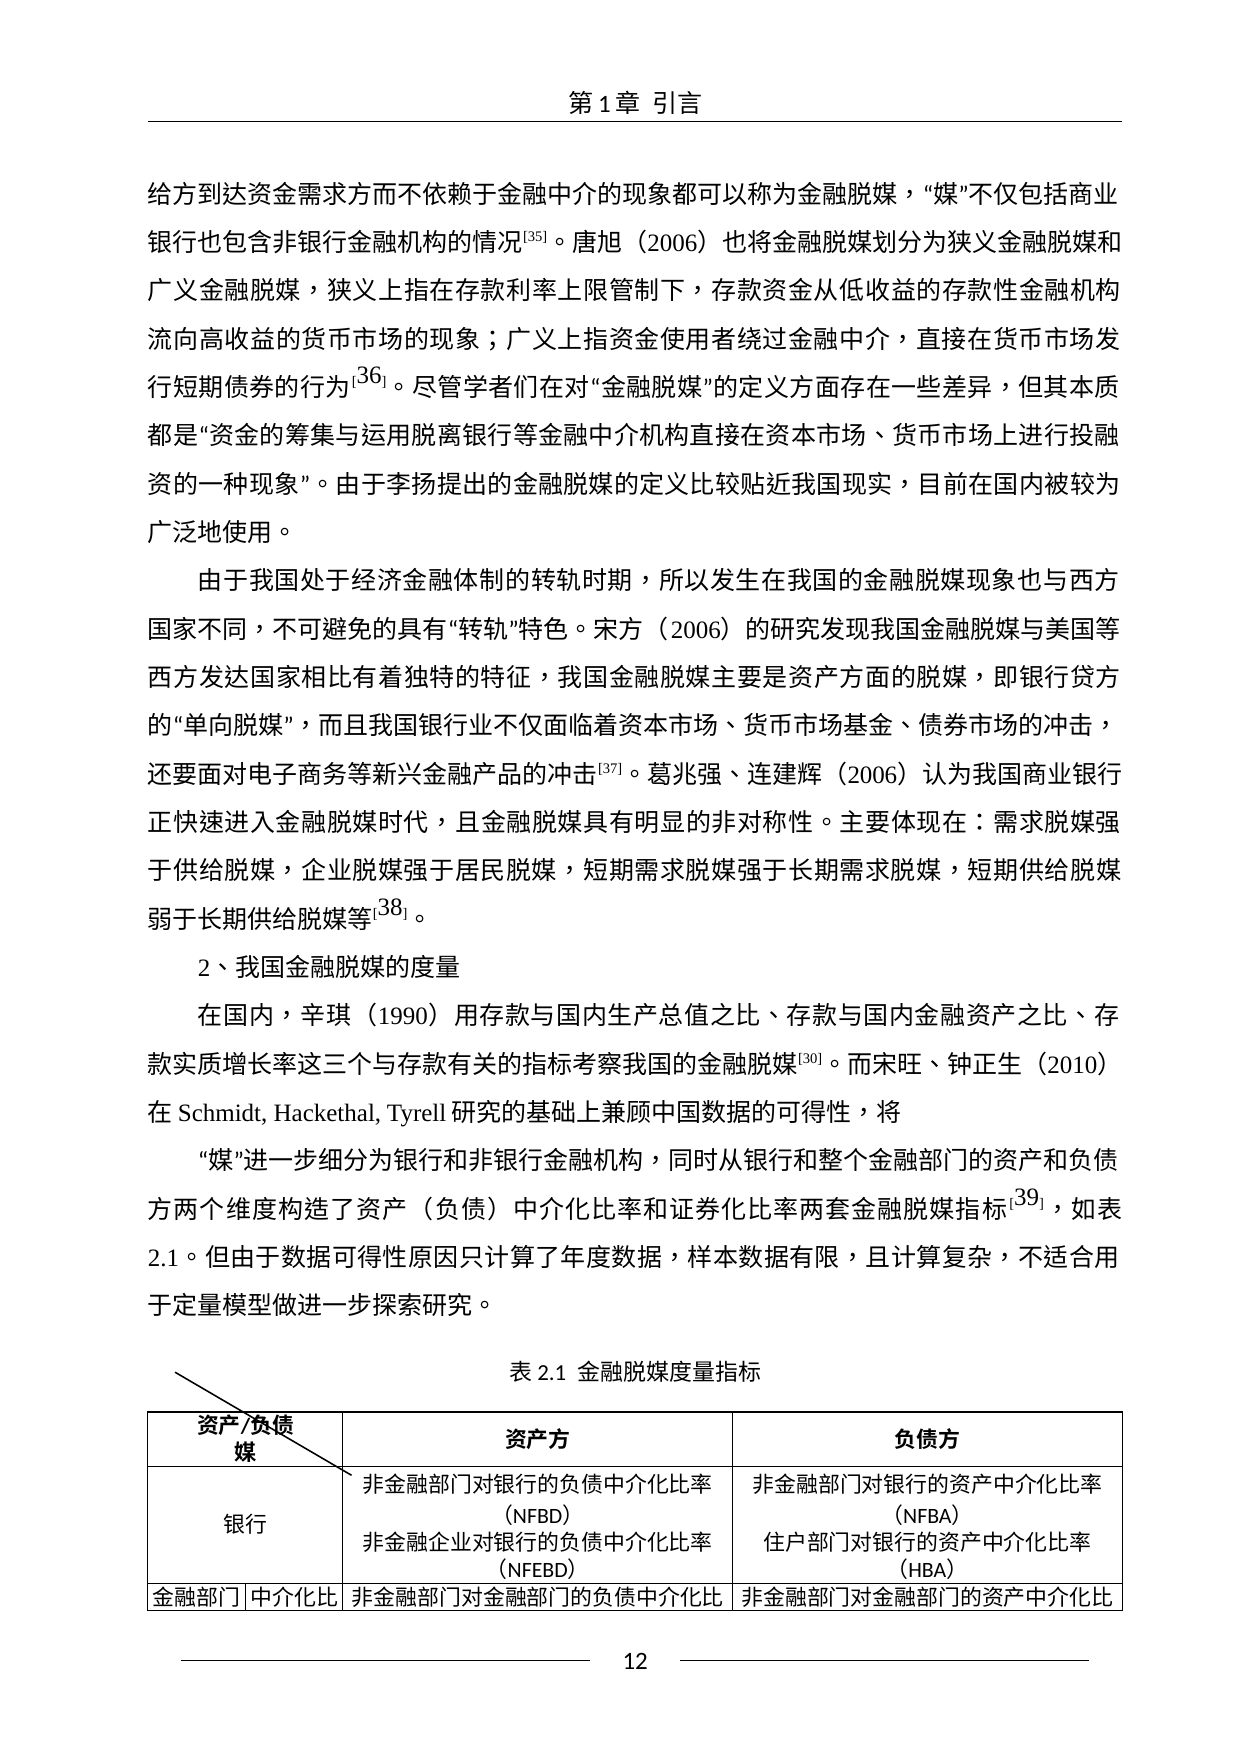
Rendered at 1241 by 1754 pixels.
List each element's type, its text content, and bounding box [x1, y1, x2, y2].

text 2、我国金融脱媒的度量 [148, 934, 1122, 983]
table_cell 非金融部门对银行的负债中介化比率（NFBD） 非金融企业对银行的负债中介化比率（NFEBD） [343, 1467, 732, 1583]
table_header 负债方 [733, 1413, 1122, 1466]
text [148, 161, 1122, 548]
text “媒”进一步细分为银行和非银行金融机构，同时从银行和整个金融部门的资产和负债方两个维度构造了资产（负债）中介化比率和证券化比率两套金融脱媒指标[39]，如表2.1。但由于数据可得性原因只计算了年度数据，样本数据有限，且计算复杂，不适合用于定量模型做进一步探索研究。 [148, 1128, 1122, 1321]
text 表 2.1 金融脱媒度量指标 [148, 1354, 1122, 1386]
text 由于我国处于经济金融体制的转轨时期，所以发生在我国的金融脱媒现象也与西方国家不同，不可避免的具有“转轨”特色。宋方（2006）的研究发现我国金融脱媒与美国等西方发达国家相比有着独特的特征，我国金融脱媒主要是资产方面的脱媒，即银行贷方的“单向脱媒”，而且我国银行业不仅面临着资本市场、货币市场基金、债券市场的冲击，还要面对电子商务等新兴金融产品的冲击[37]。葛兆强、连建辉（2006）认为我国商业银行正快速进入金融脱媒时代，且金融脱媒具有明显的非对称性。主要体现在：需求脱媒强于供给脱媒，企业脱媒强于居民脱媒，短期需求脱媒强于长期需求脱媒，短期供给脱媒弱于长期供给脱媒等[38]。 [148, 548, 1122, 934]
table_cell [343, 1584, 732, 1610]
table_cell 非金融部门对银行的资产中介化比率（NFBA） 住户部门对银行的资产中介化比率（HBA） [733, 1467, 1122, 1583]
table_header 资产/负债 媒 [148, 1413, 342, 1466]
text 在国内，辛琪（1990）用存款与国内生产总值之比、存款与国内金融资产之比、存款实质增长率这三个与存款有关的指标考察我国的金融脱媒[30]。而宋旺、钟正生（2010）在Schmidt, Hackethal, Tyrell研究的基础上兼顾中国数据的可得性，将 [148, 983, 1122, 1128]
table_header 资产方 [343, 1413, 732, 1466]
table_cell 银行 [148, 1467, 342, 1583]
table_cell 金融部门 [148, 1584, 245, 1610]
table_cell 中介化比率 [246, 1584, 342, 1610]
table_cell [733, 1584, 1122, 1610]
